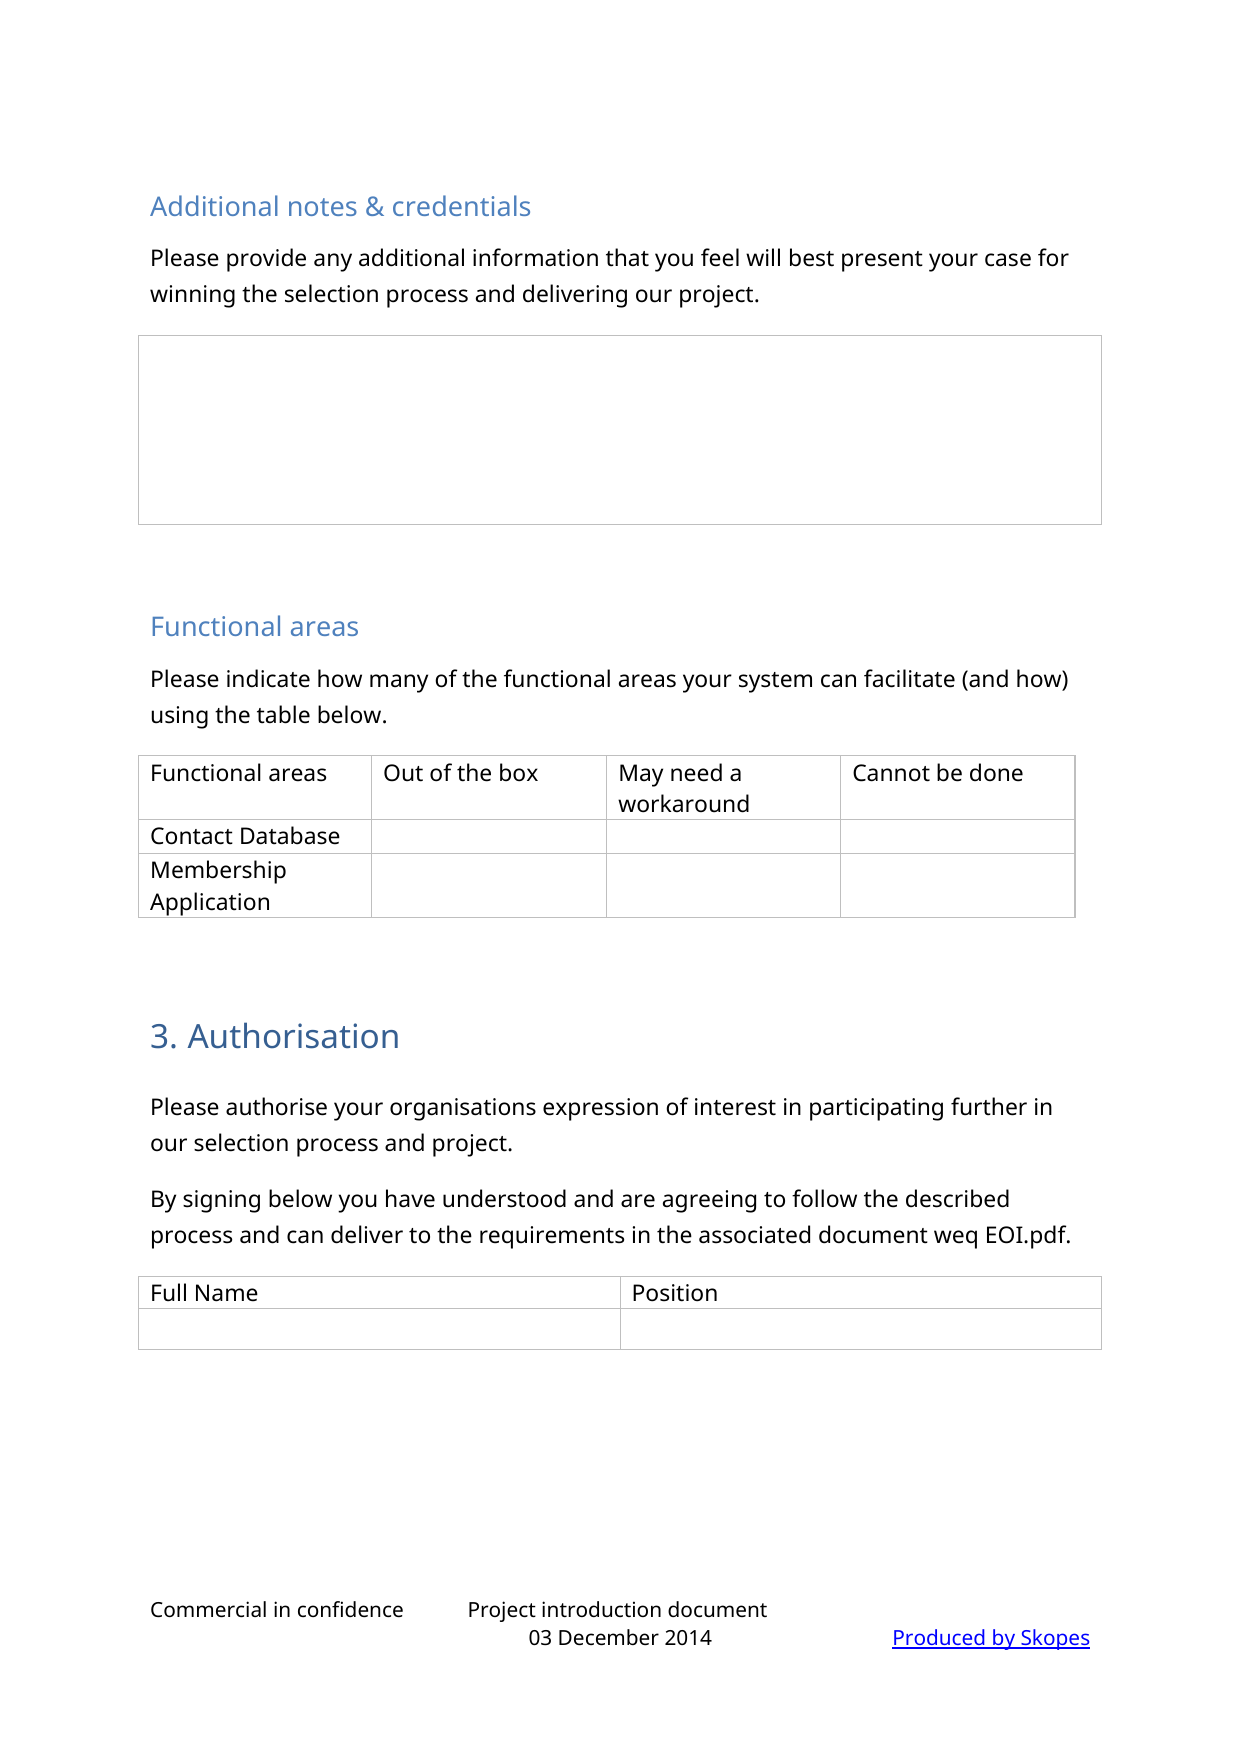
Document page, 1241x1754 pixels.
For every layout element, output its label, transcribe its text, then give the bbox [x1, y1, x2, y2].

text Please indicate how many of the functional areas your system can facilitate (and how) using the table below. [150, 663, 1090, 730]
table_header Position [621, 1277, 1101, 1308]
table_header [139, 336, 1101, 524]
table_cell [372, 854, 606, 917]
subtitle Additional notes & credentials [150, 187, 1090, 224]
subtitle Authorisation [150, 1013, 1090, 1059]
table_header Full Name [139, 1277, 620, 1308]
table_cell [139, 1309, 620, 1349]
table_cell Membership Application [139, 854, 371, 917]
table_cell Contact Database [139, 820, 371, 853]
table_cell [841, 820, 1074, 853]
table_header May need a workaround [607, 756, 840, 819]
table_cell [372, 820, 606, 853]
table_cell [841, 854, 1074, 917]
subtitle Functional areas [150, 608, 1090, 645]
text By signing below you have understood and are agreeing to follow the described process and can deliver to the requirements in the associated document weq EOI.pdf. [150, 1183, 1090, 1250]
table_header Out of the box [372, 756, 606, 819]
table_cell [621, 1309, 1101, 1349]
table_cell [607, 854, 840, 917]
text Please provide any additional information that you feel will best present your case for winning the selection process and delivering our project. [150, 242, 1090, 309]
table_cell [607, 820, 840, 853]
table_header Functional areas [139, 756, 371, 819]
text Please authorise your organisations expression of interest in participating further in our selection process and project. [150, 1091, 1090, 1158]
table_header Cannot be done [841, 756, 1074, 819]
